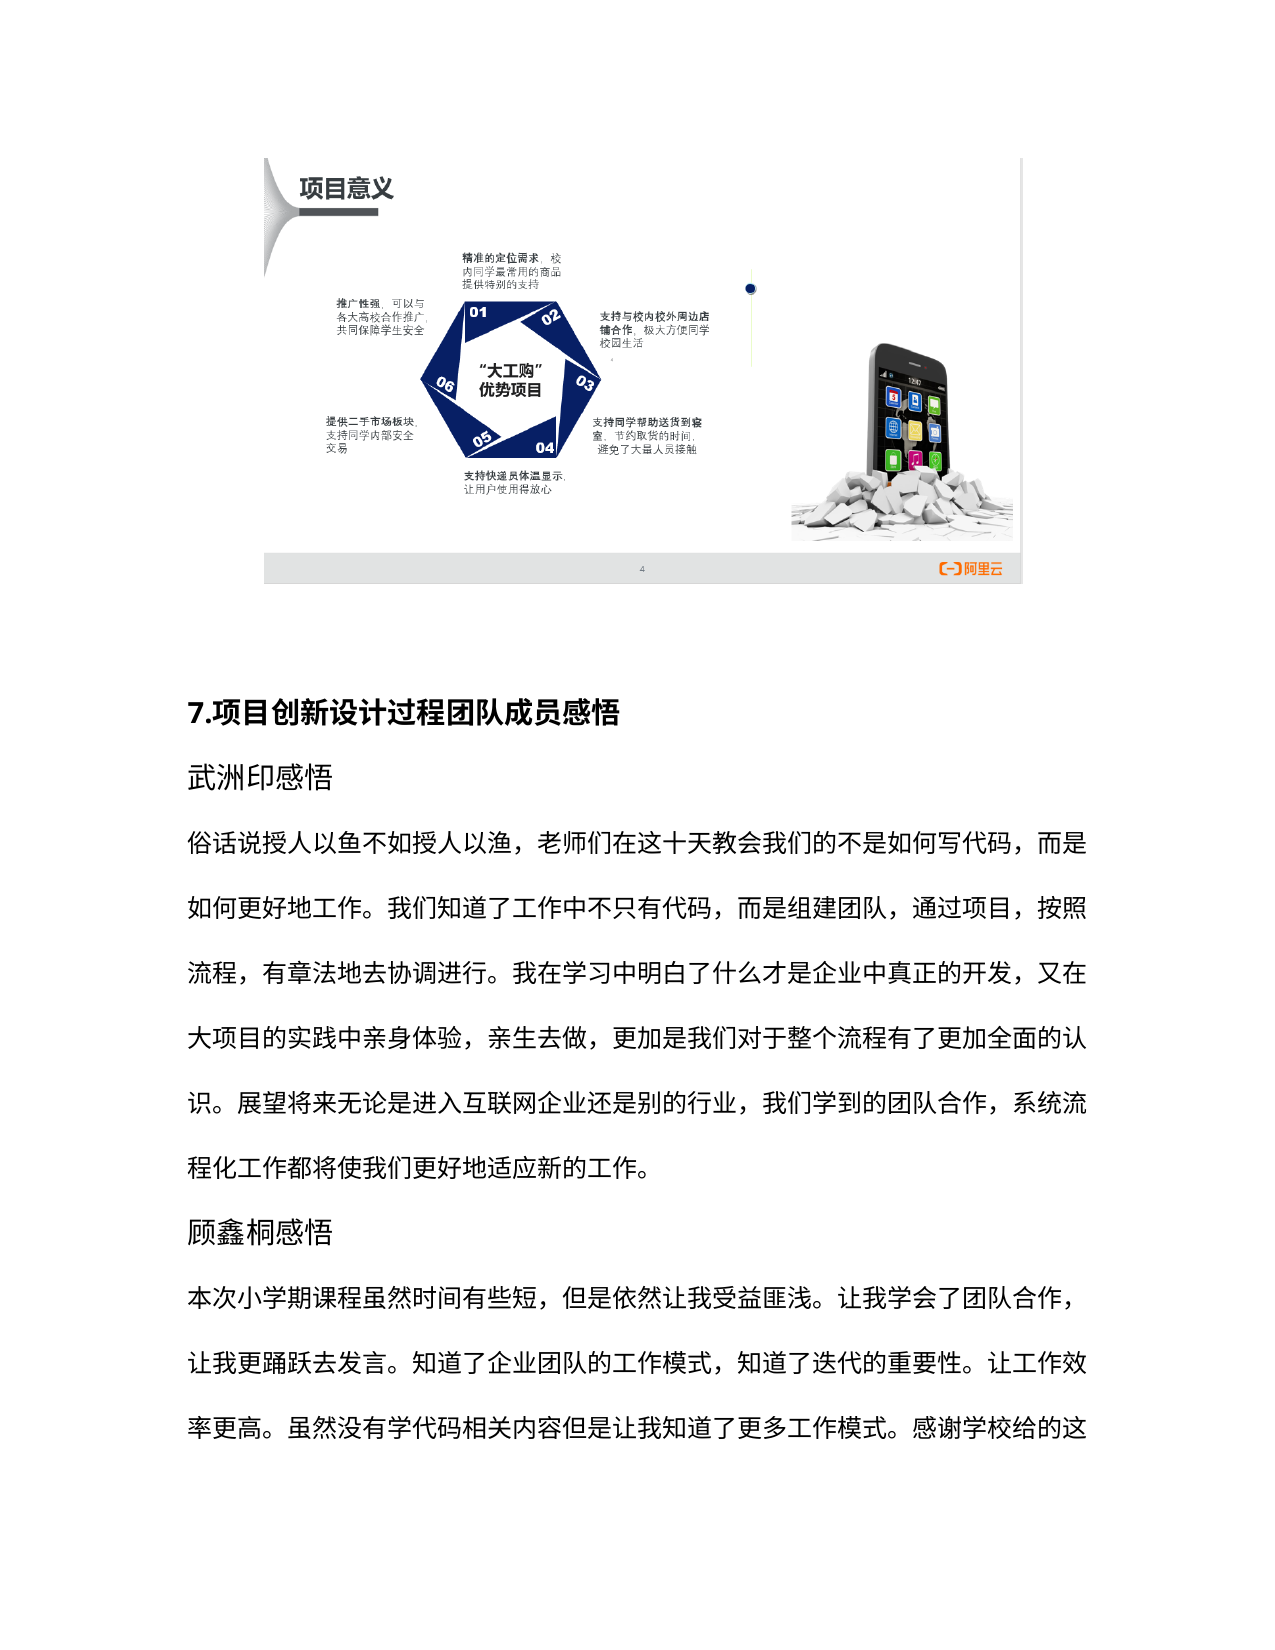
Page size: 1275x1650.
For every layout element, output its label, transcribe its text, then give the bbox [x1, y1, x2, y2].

text 顾鑫桐感悟 [187, 1199, 1087, 1264]
text 武洲印感悟 [187, 744, 1087, 809]
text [187, 1264, 1087, 1459]
text 7.项目创新设计过程团队成员感悟 [187, 679, 1087, 744]
picture [264, 158, 1023, 584]
text 俗话说授人以鱼不如授人以渔，老师们在这十天教会我们的不是如何写代码，而是如何更好地工作。我们知道了工作中不只有代码，而是组建团队，通过项目，按照流程，有章法地去协调进行。我在学习中明白了什么才是企业中真正的开发，又在大项目的实践中亲身体验，亲生去做，更加是我们对于整个流程有了更加全面的认识。展望将来无论是进入互联网企业还是别的行业，我们学到的团队合作，系统流程化工作都将使我们更好地适应新的工作。 [187, 809, 1087, 1199]
